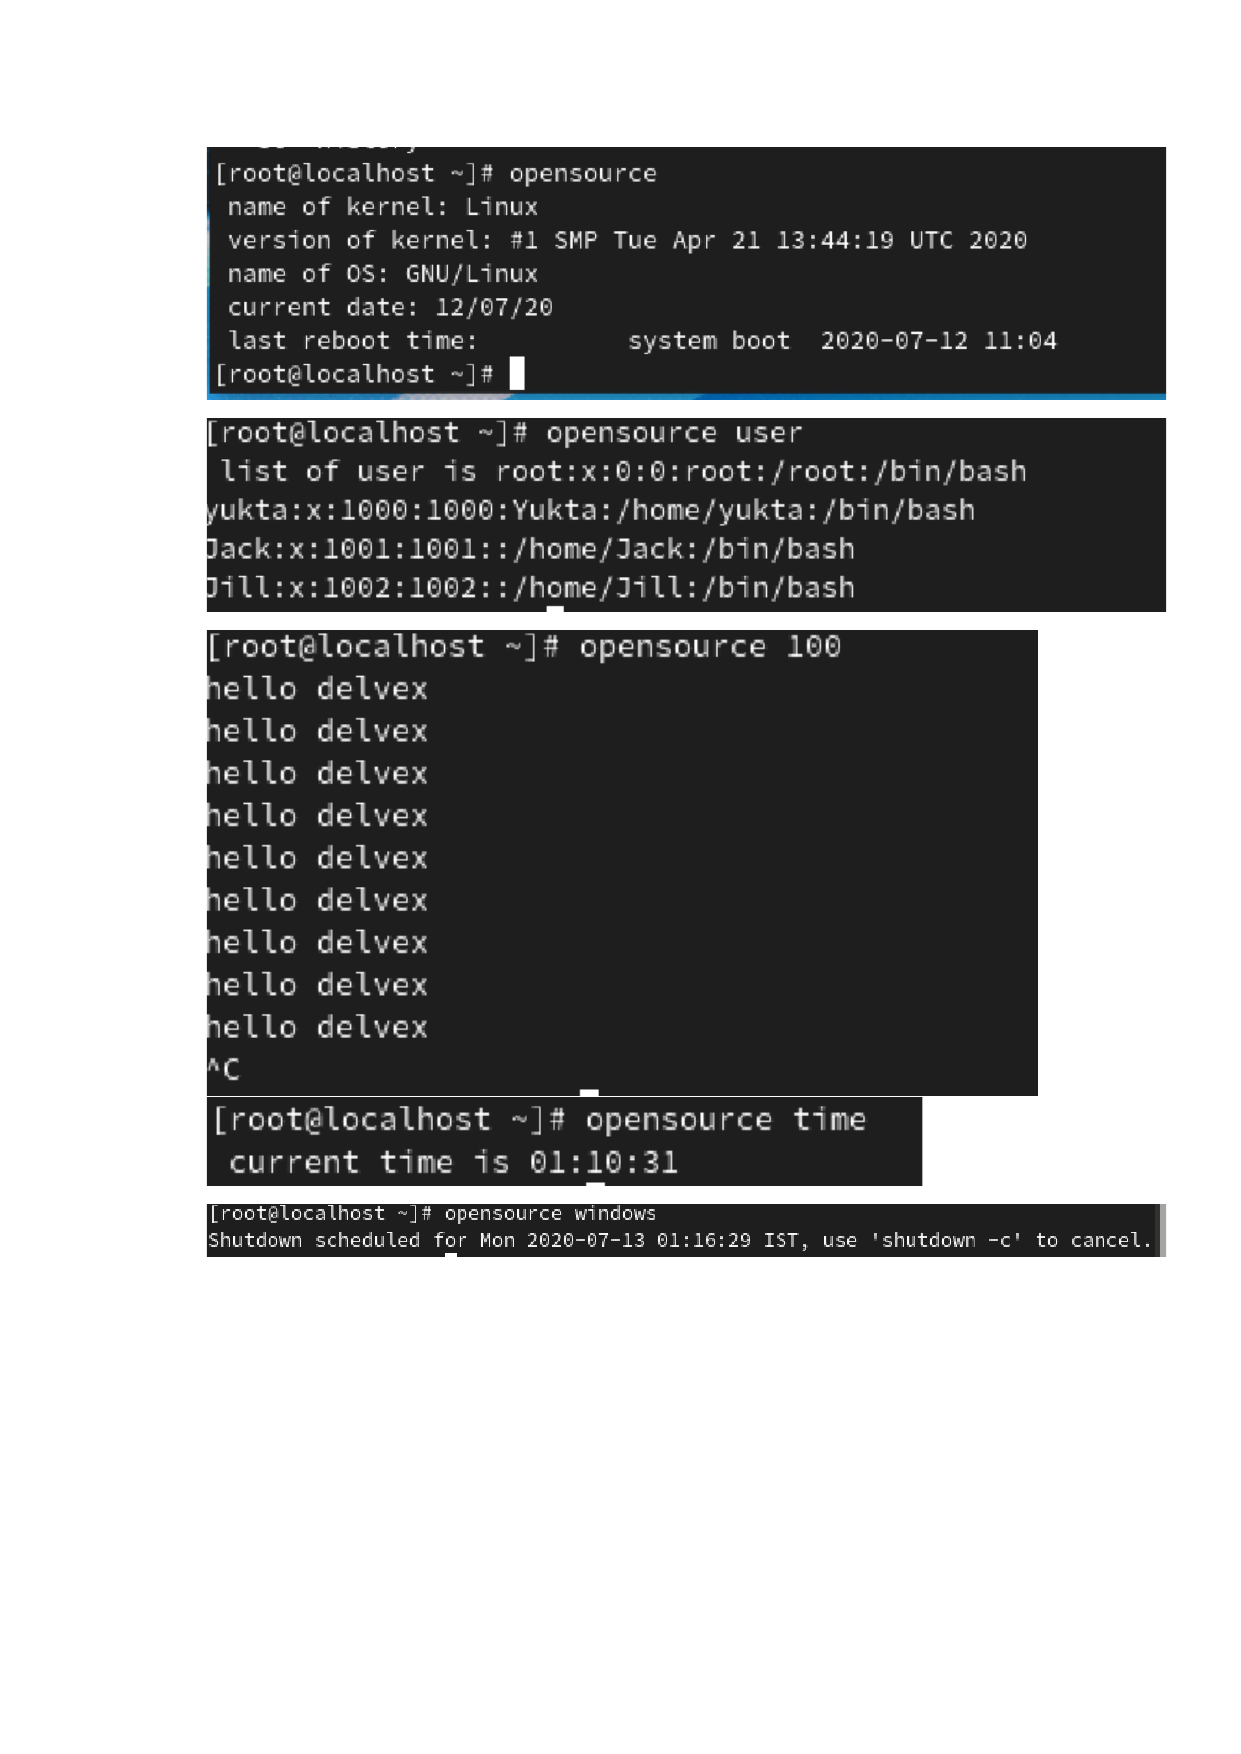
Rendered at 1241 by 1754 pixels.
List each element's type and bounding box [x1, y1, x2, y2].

picture [206, 1097, 923, 1186]
picture [206, 147, 1167, 400]
picture [206, 1204, 1167, 1257]
picture [206, 630, 1038, 1096]
picture [206, 418, 1167, 612]
